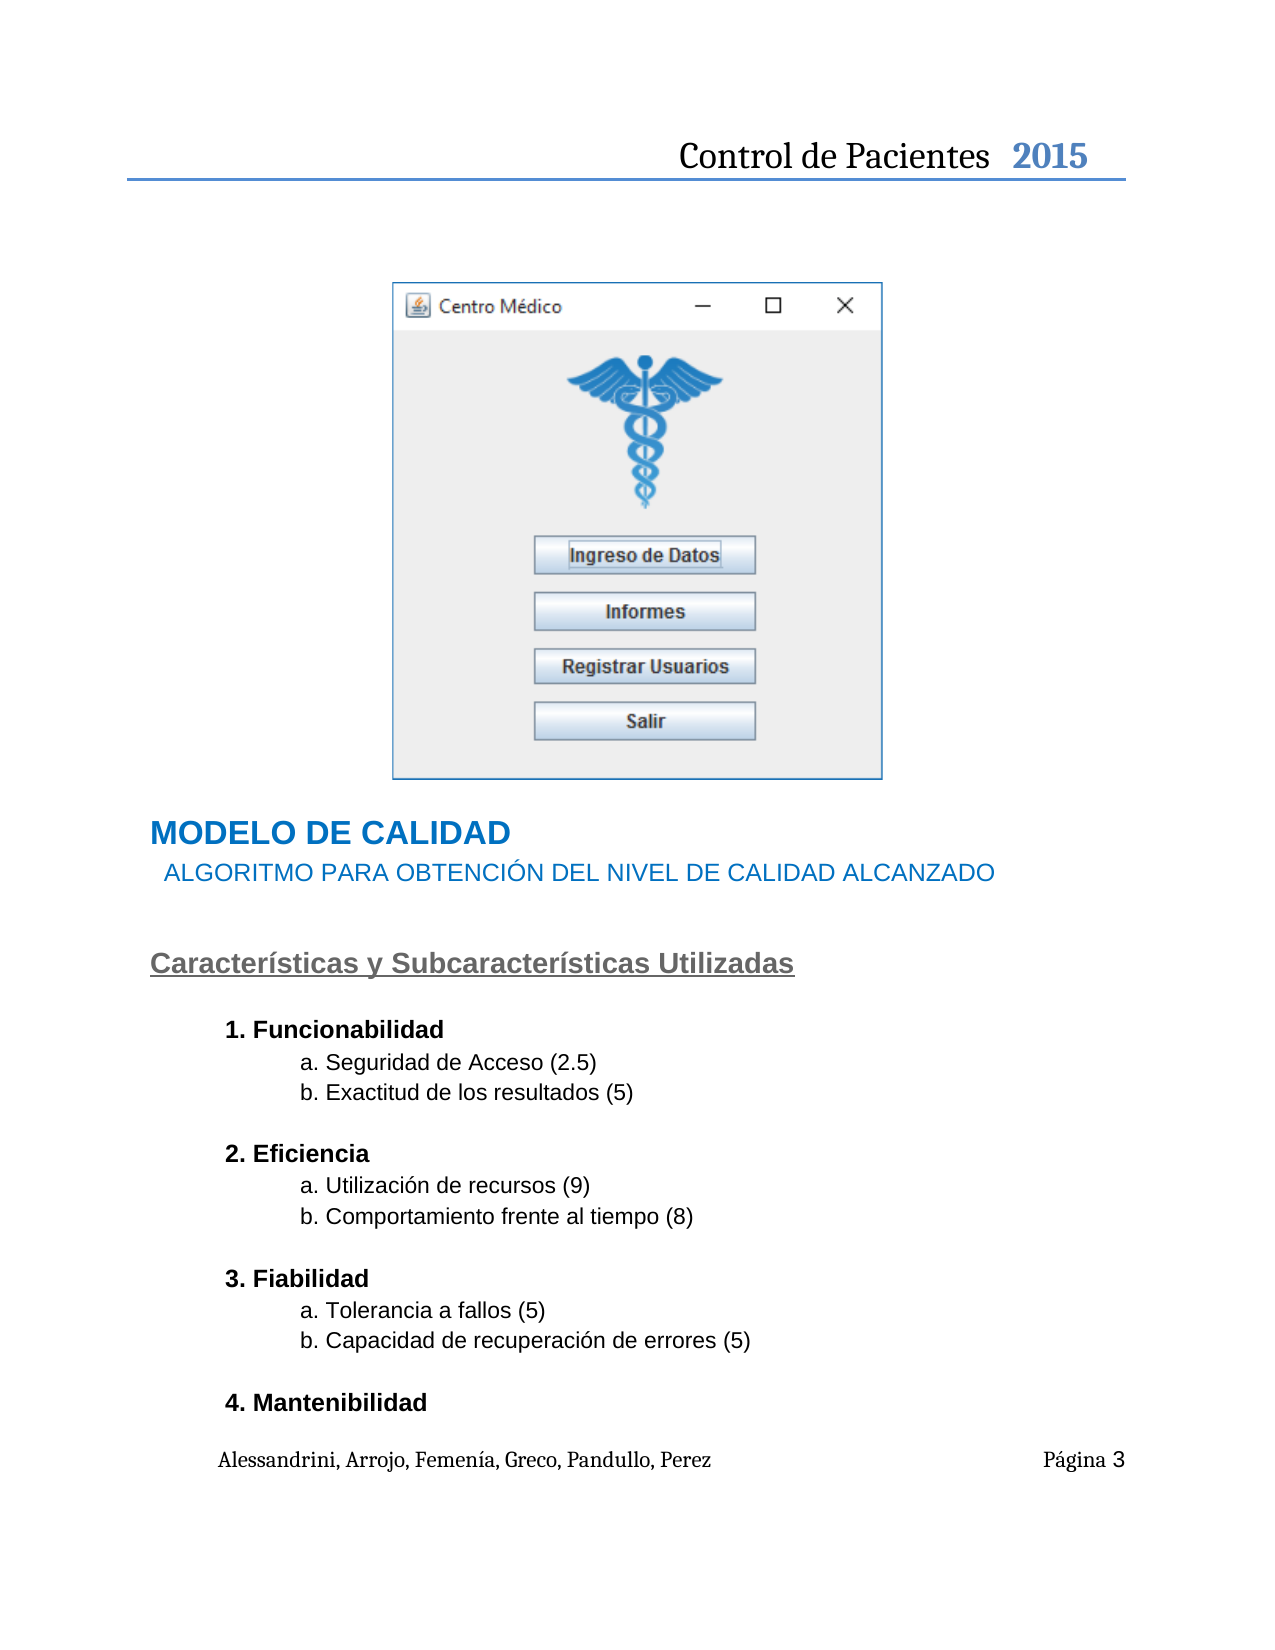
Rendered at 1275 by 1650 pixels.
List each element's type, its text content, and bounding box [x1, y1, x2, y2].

text ALGORITMO PARA OBTENCIÓN DEL NIVEL DE CALIDAD ALCANZADO [150, 857, 1125, 886]
text a. Utilización de recursos (9) [150, 1172, 1125, 1199]
subtitle Características y Subcaracterísticas Utilizadas [150, 946, 1125, 980]
text b. Comportamiento frente al tiempo (8) [150, 1203, 1125, 1229]
text a. Seguridad de Acceso (2.5) [150, 1048, 1125, 1075]
text a. Tolerancia a fallos (5) [150, 1297, 1125, 1323]
text b. Capacidad de recuperación de errores (5) [150, 1327, 1125, 1353]
text 4. Mantenibilidad [150, 1388, 1125, 1416]
text 1. Funcionabilidad [150, 1015, 1125, 1044]
text MODELO DE CALIDAD [150, 813, 1125, 852]
text b. Exactitud de los resultados (5) [150, 1079, 1125, 1105]
text 2. Eficiencia [150, 1139, 1125, 1168]
picture [392, 282, 883, 780]
text 3. Fiabilidad [150, 1263, 1125, 1292]
